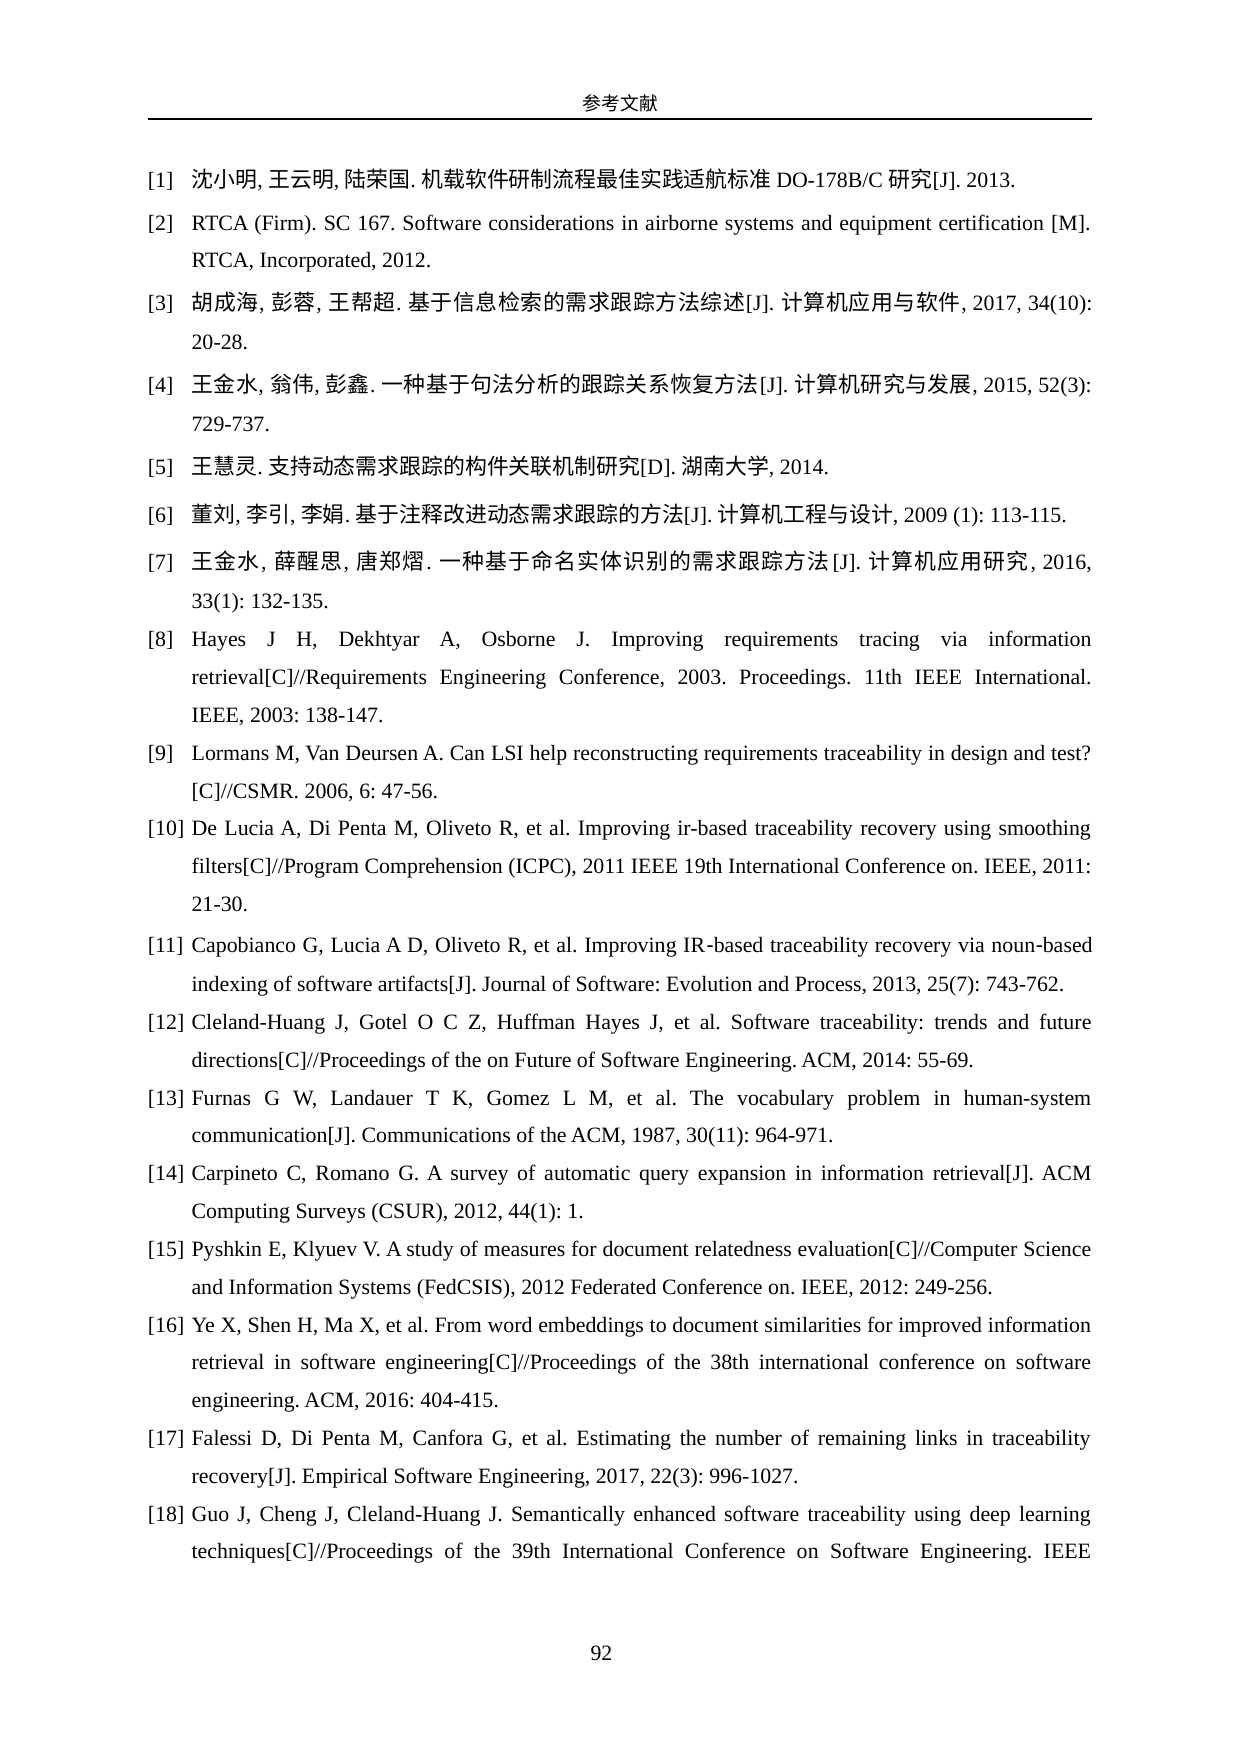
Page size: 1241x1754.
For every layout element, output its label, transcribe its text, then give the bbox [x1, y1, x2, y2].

list 胡成海, 彭蓉, 王帮超. 基于信息检索的需求跟踪方法综述[J]. 计算机应用与软件, 2017, 34(10): 20-28. [148, 285, 1092, 354]
list Cleland-Huang J, Gotel O C Z, Huffman Hayes J, et al. Software traceability: trends and future directions[C]//Proceedings of the on Future of Software Engineering. ACM, 2014: 55-69. [148, 1009, 1092, 1072]
list 王金水, 薛醒思, 唐郑熠. 一种基于命名实体识别的需求跟踪方法[J]. 计算机应用研究, 2016, 33(1): 132-135. [148, 544, 1092, 614]
list 董刘, 李引, 李娟. 基于注释改进动态需求跟踪的方法[J]. 计算机工程与设计, 2009 (1): 113-115. [148, 497, 1092, 528]
list RTCA (Firm). SC 167. Software considerations in airborne systems and equipment certification [M]. RTCA, Incorporated, 2012. [148, 209, 1092, 272]
list Pyshkin E, Klyuev V. A study of measures for document relatedness evaluation[C]//Computer Science and Information Systems (FedCSIS), 2012 Federated Conference on. IEEE, 2012: 249-256. [148, 1236, 1092, 1299]
list Capobianco G, Lucia A D, Oliveto R, et al. Improving IR‐based traceability recovery via noun‐based indexing of software artifacts[J]. Journal of Software: Evolution and Process, 2013, 25(7): 743-762. [148, 929, 1092, 996]
list 沈小明, 王云明, 陆荣国. 机载软件研制流程最佳实践适航标准 DO-178B/C 研究[J]. 2013. [148, 162, 1092, 194]
list Hayes J H, Dekhtyar A, Osborne J. Improving requirements tracing via information retrieval[C]//Requirements Engineering Conference, 2003. Proceedings. 11th IEEE International. IEEE, 2003: 138-147. [148, 626, 1092, 727]
list Lormans M, Van Deursen A. Can LSI help reconstructing requirements traceability in design and test?[C]//CSMR. 2006, 6: 47-56. [148, 740, 1092, 803]
list Falessi D, Di Penta M, Canfora G, et al. Estimating the number of remaining links in traceability recovery[J]. Empirical Software Engineering, 2017, 22(3): 996-1027. [148, 1425, 1092, 1488]
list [148, 1501, 1092, 1564]
list De Lucia A, Di Penta M, Oliveto R, et al. Improving ir-based traceability recovery using smoothing filters[C]//Program Comprehension (ICPC), 2011 IEEE 19th International Conference on. IEEE, 2011: 21-30. [148, 815, 1092, 916]
list Ye X, Shen H, Ma X, et al. From word embeddings to document similarities for improved information retrieval in software engineering[C]//Proceedings of the 38th international conference on software engineering. ACM, 2016: 404-415. [148, 1312, 1092, 1412]
list 王慧灵. 支持动态需求跟踪的构件关联机制研究[D]. 湖南大学, 2014. [148, 449, 1092, 481]
list 王金水, 翁伟, 彭鑫. 一种基于句法分析的跟踪关系恢复方法[J]. 计算机研究与发展, 2015, 52(3): 729-737. [148, 367, 1092, 437]
list Furnas G W, Landauer T K, Gomez L M, et al. The vocabulary problem in human-system communication[J]. Communications of the ACM, 1987, 30(11): 964-971. [148, 1085, 1092, 1148]
list Carpineto C, Romano G. A survey of automatic query expansion in information retrieval[J]. ACM Computing Surveys (CSUR), 2012, 44(1): 1. [148, 1160, 1092, 1223]
